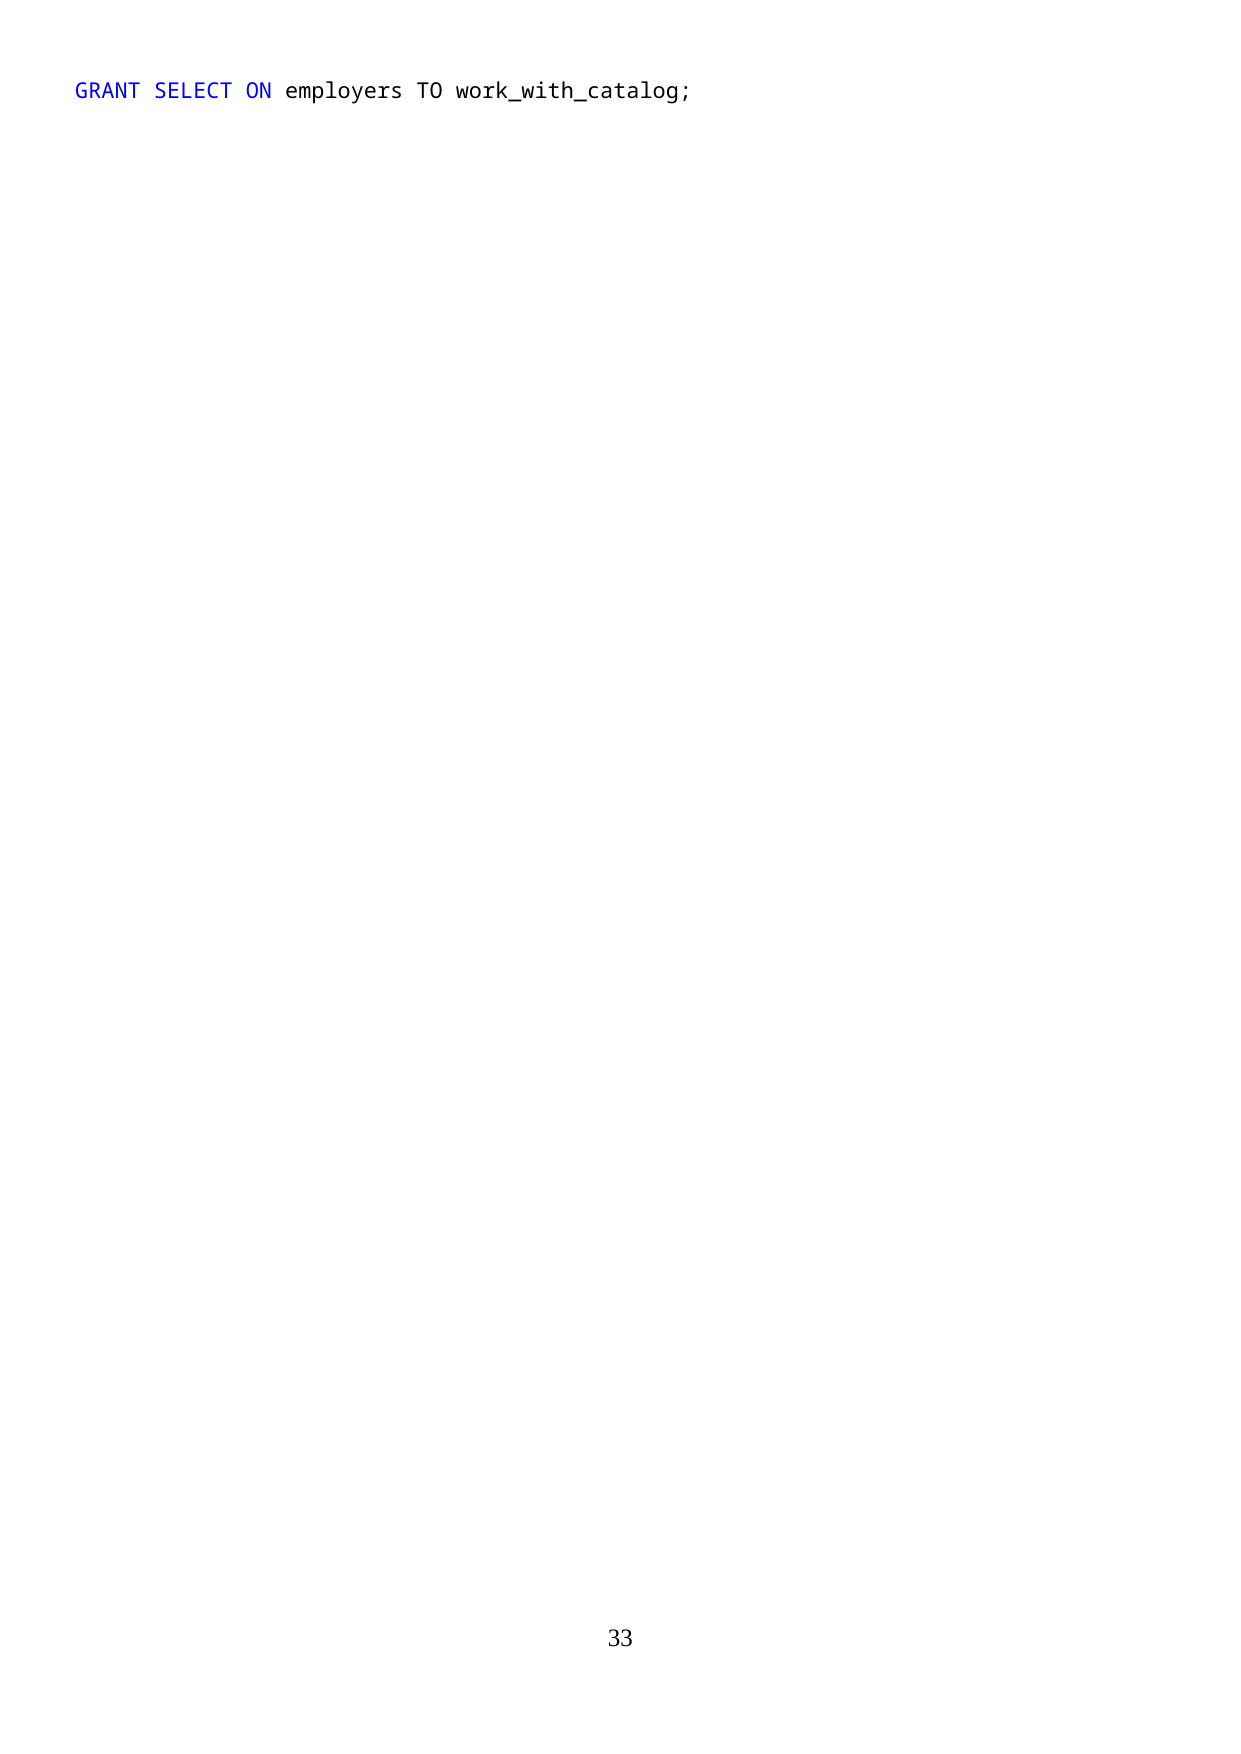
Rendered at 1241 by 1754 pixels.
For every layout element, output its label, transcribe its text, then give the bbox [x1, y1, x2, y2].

text GRANT SELECT ON employers TO work_with_catalog; [75, 75, 1165, 105]
